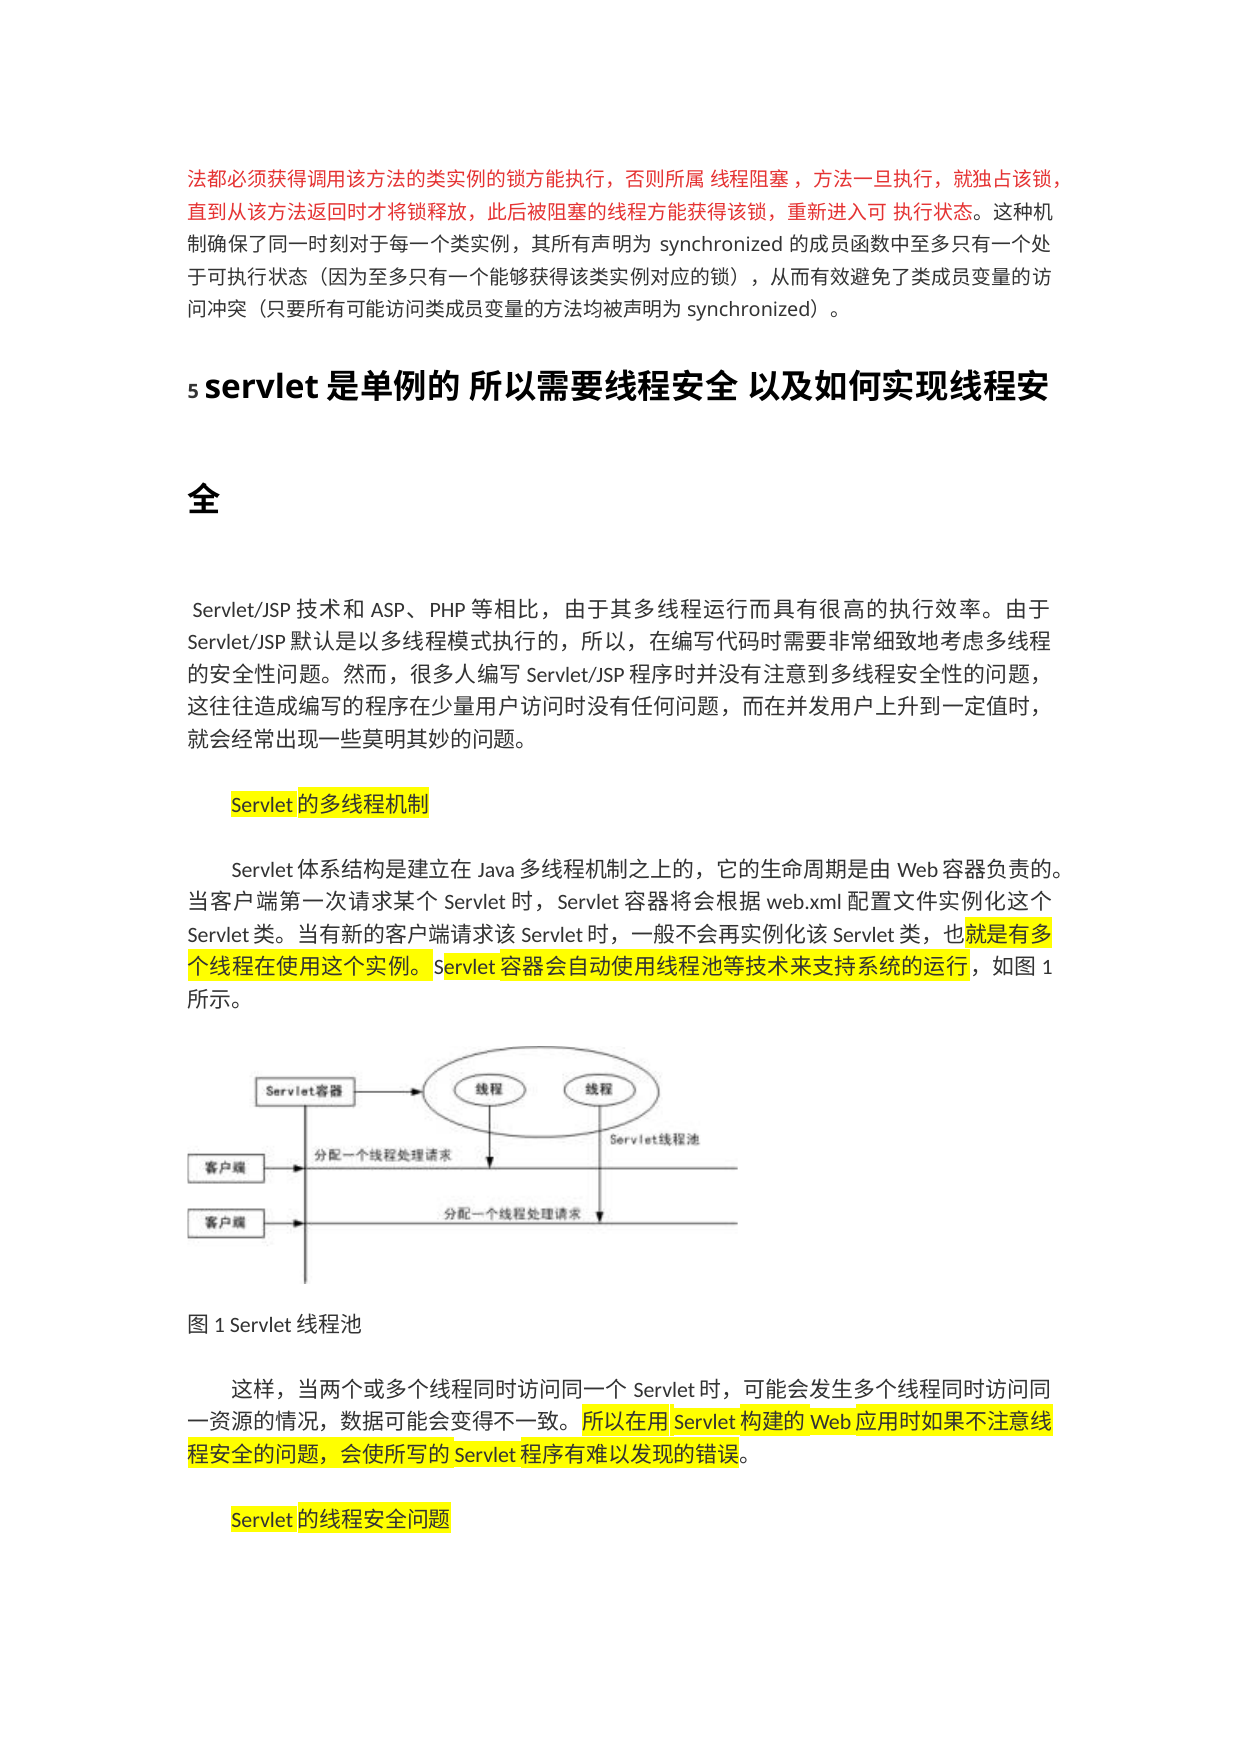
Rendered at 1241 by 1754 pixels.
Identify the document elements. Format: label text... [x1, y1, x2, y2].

text Servlet的线程安全问题 [187, 1501, 1053, 1534]
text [187, 162, 1053, 324]
picture [187, 1046, 738, 1284]
text Servlet的多线程机制 [187, 786, 1053, 819]
text Servlet/JSP技术和ASP、PHP等相比，由于其多线程运行而具有很高的执行效率。由于Servlet/JSP默认是以多线程模式执行的，所以，在编写代码时需要非常细致地考虑多线程的安全性问题。然而，很多人编写Servlet/JSP程序时并没有注意到多线程安全性的问题，这往往造成编写的程序在少量用户访问时没有任何问题，而在并发用户上升到一定值时，就会经常出现一些莫明其妙的问题。 [187, 591, 1053, 754]
text 图1 Servlet线程池 [187, 1306, 1053, 1339]
text 这样，当两个或多个线程同时访问同一个Servlet时，可能会发生多个线程同时访问同一资源的情况，数据可能会变得不一致。所以在用Servlet构建的Web应用时如果不注意线程安全的问题，会使所写的Servlet程序有难以发现的错误。 [187, 1371, 1053, 1469]
subtitle 5 servlet是单例的 所以需要线程安全 以及如何实现线程安全 [187, 352, 1053, 529]
text Servlet体系结构是建立在Java多线程机制之上的，它的生命周期是由Web容器负责的。当客户端第一次请求某个Servlet时，Servlet容器将会根据web.xml配置文件实例化这个Servlet类。当有新的客户端请求该Servlet时，一般不会再实例化该Servlet类，也就是有多个线程在使用这个实例。Servlet容器会自动使用线程池等技术来支持系统的运行，如图1所示。 [187, 851, 1053, 1014]
